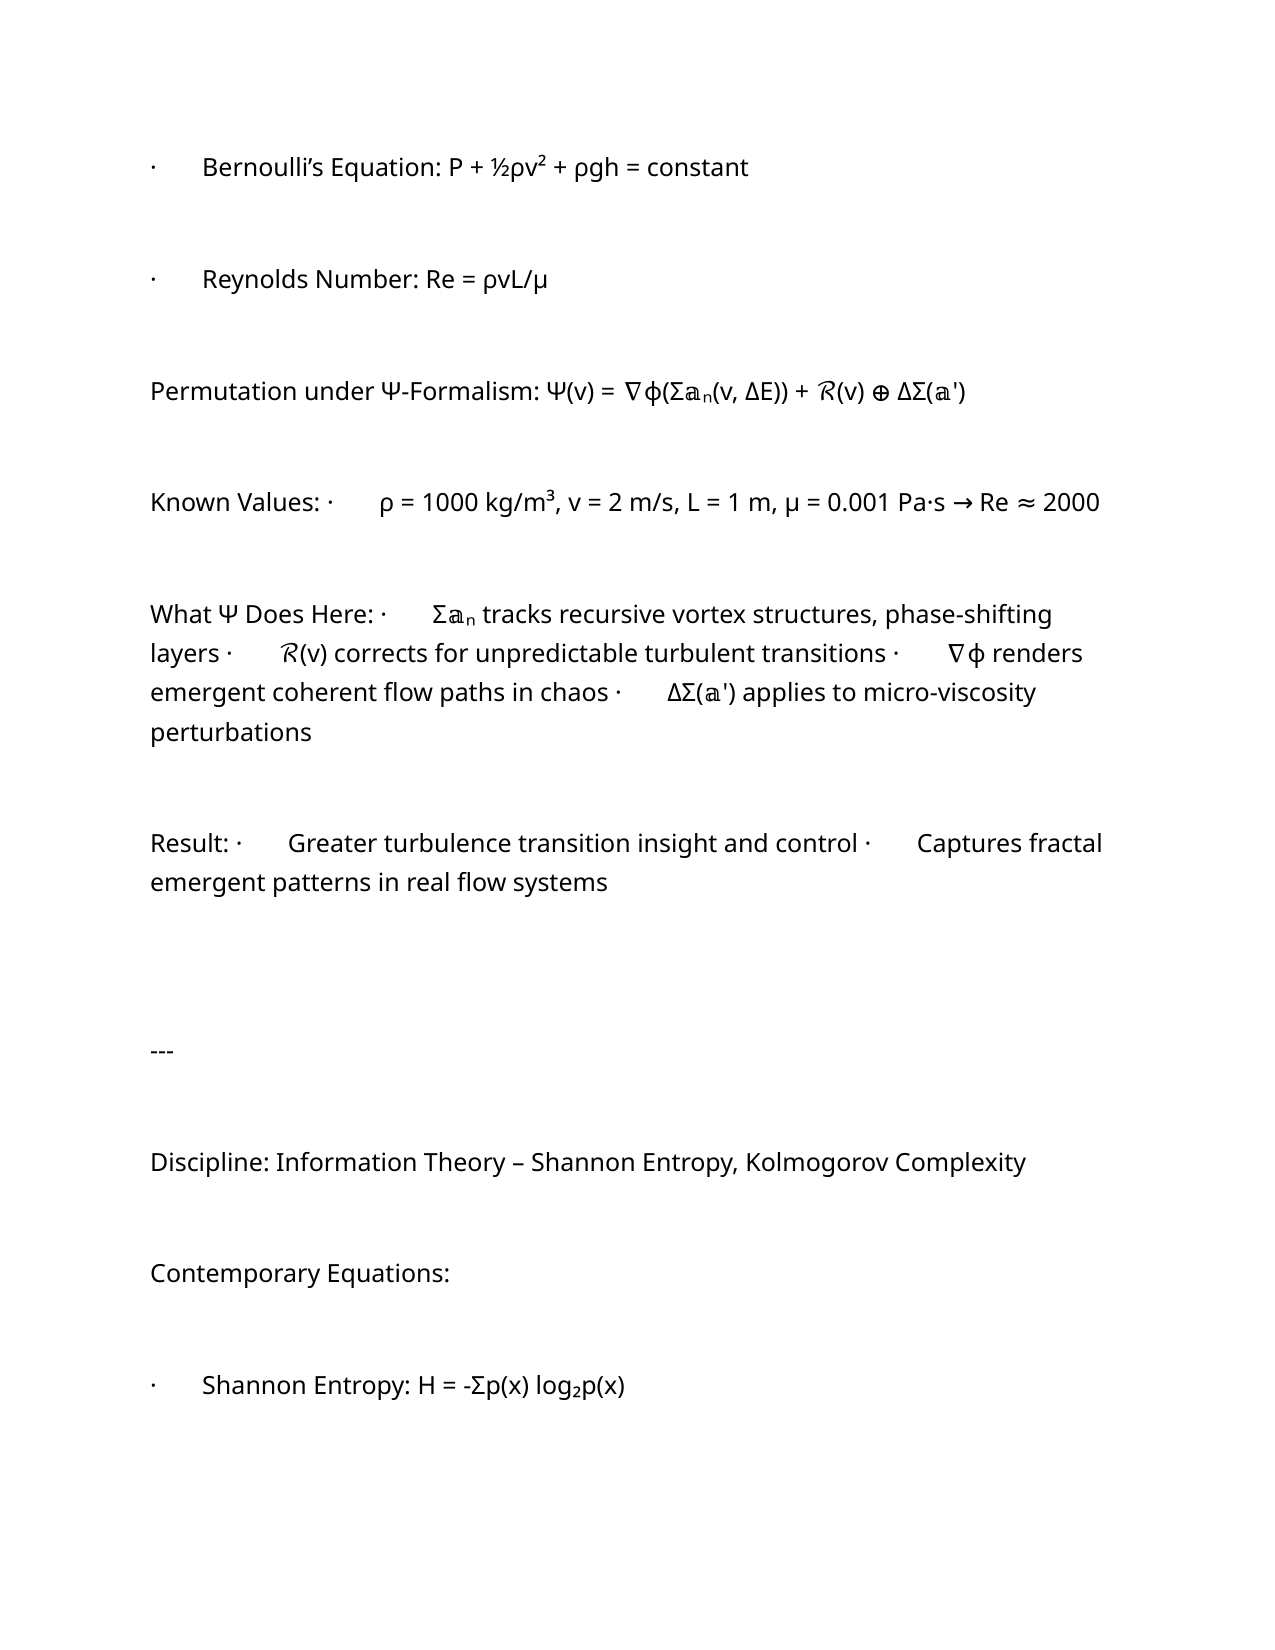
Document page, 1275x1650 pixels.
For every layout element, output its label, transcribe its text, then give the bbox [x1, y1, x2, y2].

text --- [150, 1032, 1125, 1067]
text Discipline: Information Theory – Shannon Entropy, Kolmogorov Complexity [150, 1144, 1125, 1178]
text What Ψ Does Here: · Σ𝕒ₙ tracks recursive vortex structures, phase-shifting layers · ℛ(v) corrects for unpredictable turbulent transitions · ∇ϕ renders emergent coherent flow paths in chaos · ΔΣ(𝕒') applies to micro-viscosity perturbations [150, 597, 1125, 748]
text Known Values: · ρ = 1000 kg/m³, v = 2 m/s, L = 1 m, μ = 0.001 Pa·s → Re ≈ 2000 [150, 485, 1125, 519]
text Permutation under Ψ-Formalism: Ψ(v) = ∇ϕ(Σ𝕒ₙ(v, ΔE)) + ℛ(v) ⊕ ΔΣ(𝕒') [150, 373, 1125, 407]
text · Reynolds Number: Re = ρvL/μ [150, 262, 1125, 296]
text · Bernoulli’s Equation: P + ½ρv² + ρgh = constant [150, 150, 1125, 184]
text Contemporary Equations: [150, 1256, 1125, 1290]
text Result: · Greater turbulence transition insight and control · Captures fractal emergent patterns in real flow systems [150, 826, 1125, 899]
text · Shannon Entropy: H = -Σp(x) log₂p(x) [150, 1367, 1125, 1402]
